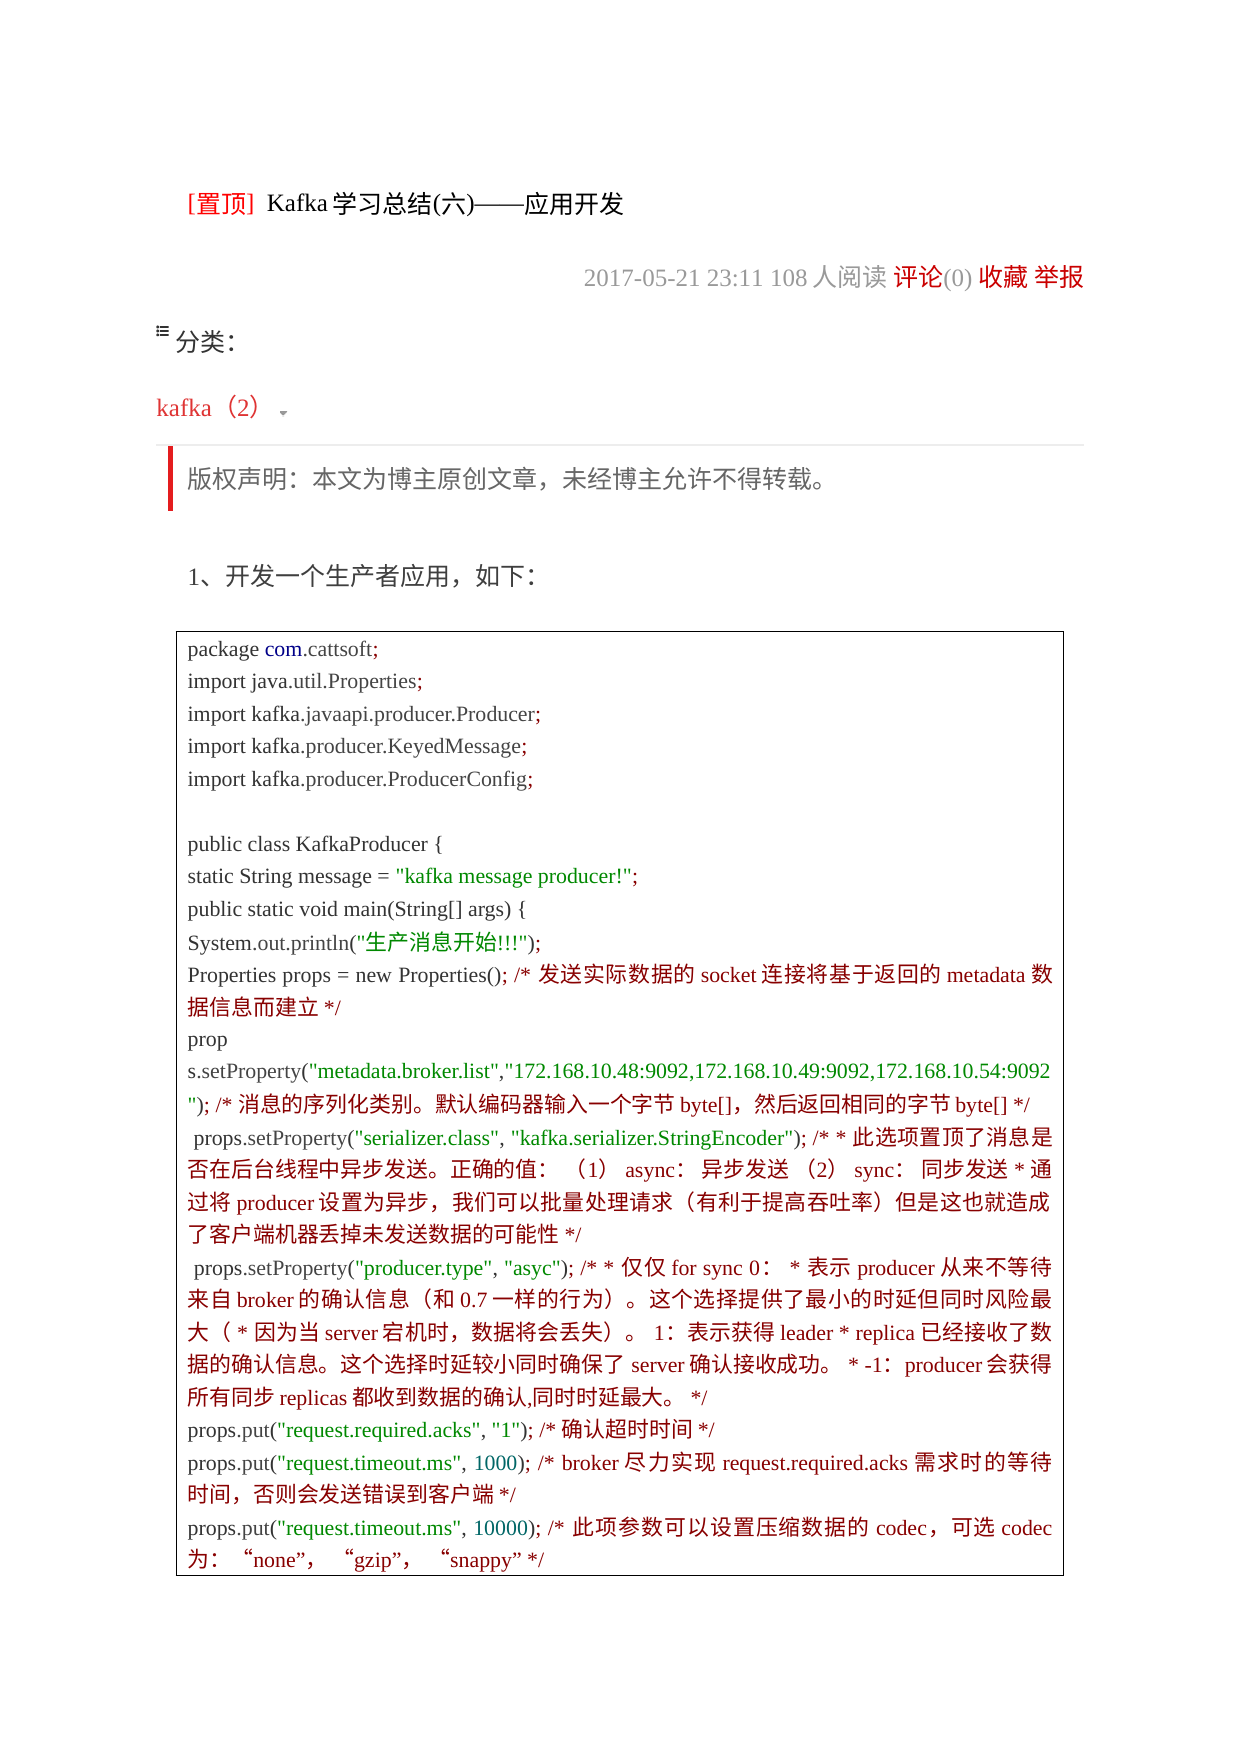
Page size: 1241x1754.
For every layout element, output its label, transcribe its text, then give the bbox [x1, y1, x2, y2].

subtitle [置顶] Kafka学习总结(六)——应用开发 [187, 170, 1053, 235]
text 分类： [156, 308, 1084, 373]
picture [156, 325, 169, 337]
list 开发一个生产者应用，如下： [187, 542, 1053, 607]
text kafka（2） [156, 373, 1084, 444]
picture [280, 411, 288, 417]
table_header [177, 632, 1063, 1574]
text 版权声明：本文为博主原创文章，未经博主允许不得转载。 [187, 446, 1053, 511]
text 2017-05-21 23:11 108人阅读 评论(0) 收藏 举报 [156, 243, 1084, 308]
